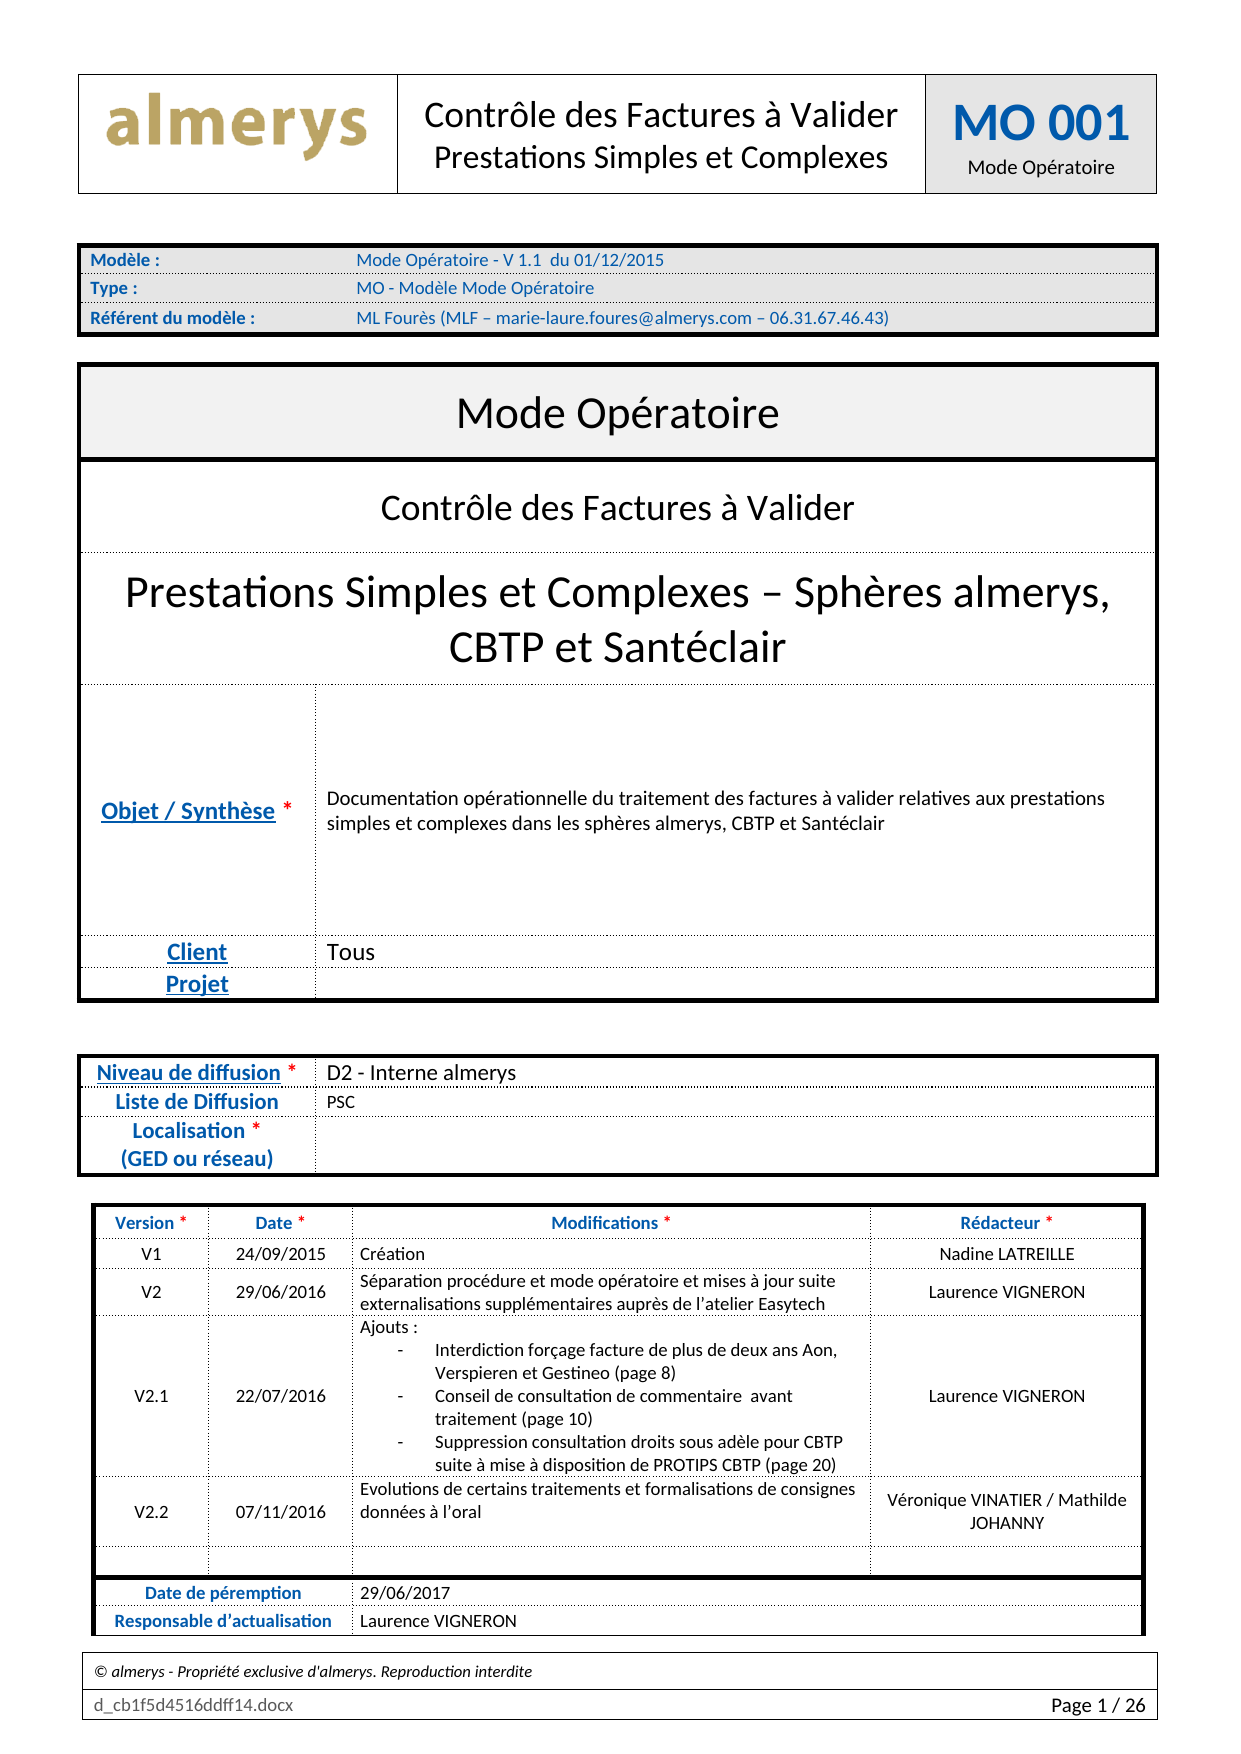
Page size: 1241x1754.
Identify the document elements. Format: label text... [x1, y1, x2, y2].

table_cell Projet [81, 967, 315, 998]
table_cell Objet / Synthèse * [81, 684, 315, 935]
table_cell Laurence VIGNERON [353, 1605, 1141, 1634]
table_cell 29/06/2016 [209, 1268, 353, 1314]
table_cell Documentation opérationnelle du traitement des factures à valider relatives aux prestations simples et complexes dans les sphères almerys, CBTP et Santéclair [315, 684, 1155, 935]
table_cell [870, 1546, 1141, 1575]
table_cell MO - Modèle Mode Opératoire [345, 273, 1155, 302]
table_cell Nadine LATREILLE [870, 1238, 1141, 1268]
table_header Modèle : [81, 248, 345, 273]
table_cell Laurence VIGNERON [870, 1315, 1141, 1476]
table_cell PSC [315, 1086, 1155, 1116]
table_cell 24/09/2015 [209, 1238, 353, 1268]
table_cell Laurence VIGNERON [870, 1268, 1141, 1314]
table_cell [315, 1116, 1155, 1173]
table_cell Responsable d’actualisation [96, 1605, 353, 1634]
table_cell ML Fourès (MLF – marie-laure.foures@almerys.com – 06.31.67.46.43) [345, 302, 1155, 332]
table_cell Contrôle des Factures à Valider [81, 462, 1155, 552]
table_header Mode Opératoire - V 1.1 du 01/12/2015 [345, 248, 1155, 273]
table_cell Localisation * (GED ou réseau) [81, 1116, 315, 1173]
table_header Rédacteur * [870, 1207, 1141, 1238]
table_cell Evolutions de certains traitements et formalisations de consignes données à l’oral [353, 1476, 870, 1546]
table_header Modifications * [353, 1207, 870, 1238]
table_cell [96, 1546, 209, 1575]
table_cell V2.2 [96, 1476, 209, 1546]
table_cell Liste de Diffusion [81, 1086, 315, 1116]
table_cell [315, 967, 1155, 998]
table_cell 22/07/2016 [209, 1315, 353, 1476]
table_header Date * [209, 1207, 353, 1238]
table_header Niveau de diffusion * [81, 1058, 315, 1086]
table_cell Séparation procédure et mode opératoire et mises à jour suite externalisations supplémentaires auprès de l’atelier Easytech [353, 1268, 870, 1314]
table_header D2 - Interne almerys [315, 1058, 1155, 1086]
table_cell V2.1 [96, 1315, 209, 1476]
table_header Mode Opératoire [81, 367, 1155, 457]
table_cell Client [81, 935, 315, 967]
table_cell [209, 1546, 353, 1575]
table_cell V1 [96, 1238, 209, 1268]
table_cell V2 [96, 1268, 209, 1314]
table_cell Création [353, 1238, 870, 1268]
table_cell Prestations Simples et Complexes – Sphères almerys, CBTP et Santéclair [81, 552, 1155, 684]
table_cell Type : [81, 273, 345, 302]
table_cell Tous [315, 935, 1155, 967]
table_cell Référent du modèle : [81, 302, 345, 332]
table_cell 07/11/2016 [209, 1476, 353, 1546]
table_cell Date de péremption [96, 1580, 353, 1605]
table_header Version * [96, 1207, 209, 1238]
table_cell 29/06/2017 [353, 1580, 1141, 1605]
table_cell Véronique VINATIER / Mathilde JOHANNY [870, 1476, 1141, 1546]
table_cell [353, 1546, 870, 1575]
table_cell Ajouts : Interdiction forçage facture de plus de deux ans Aon, Verspieren et Gestineo (page 8) Conseil de consultation de commentaire avant traitement (page 10) Suppression consultation droits sous adèle pour CBTP suite à mise à disposition de PROTIPS CBTP (page 20) [353, 1315, 870, 1476]
picture [86, 85, 376, 183]
